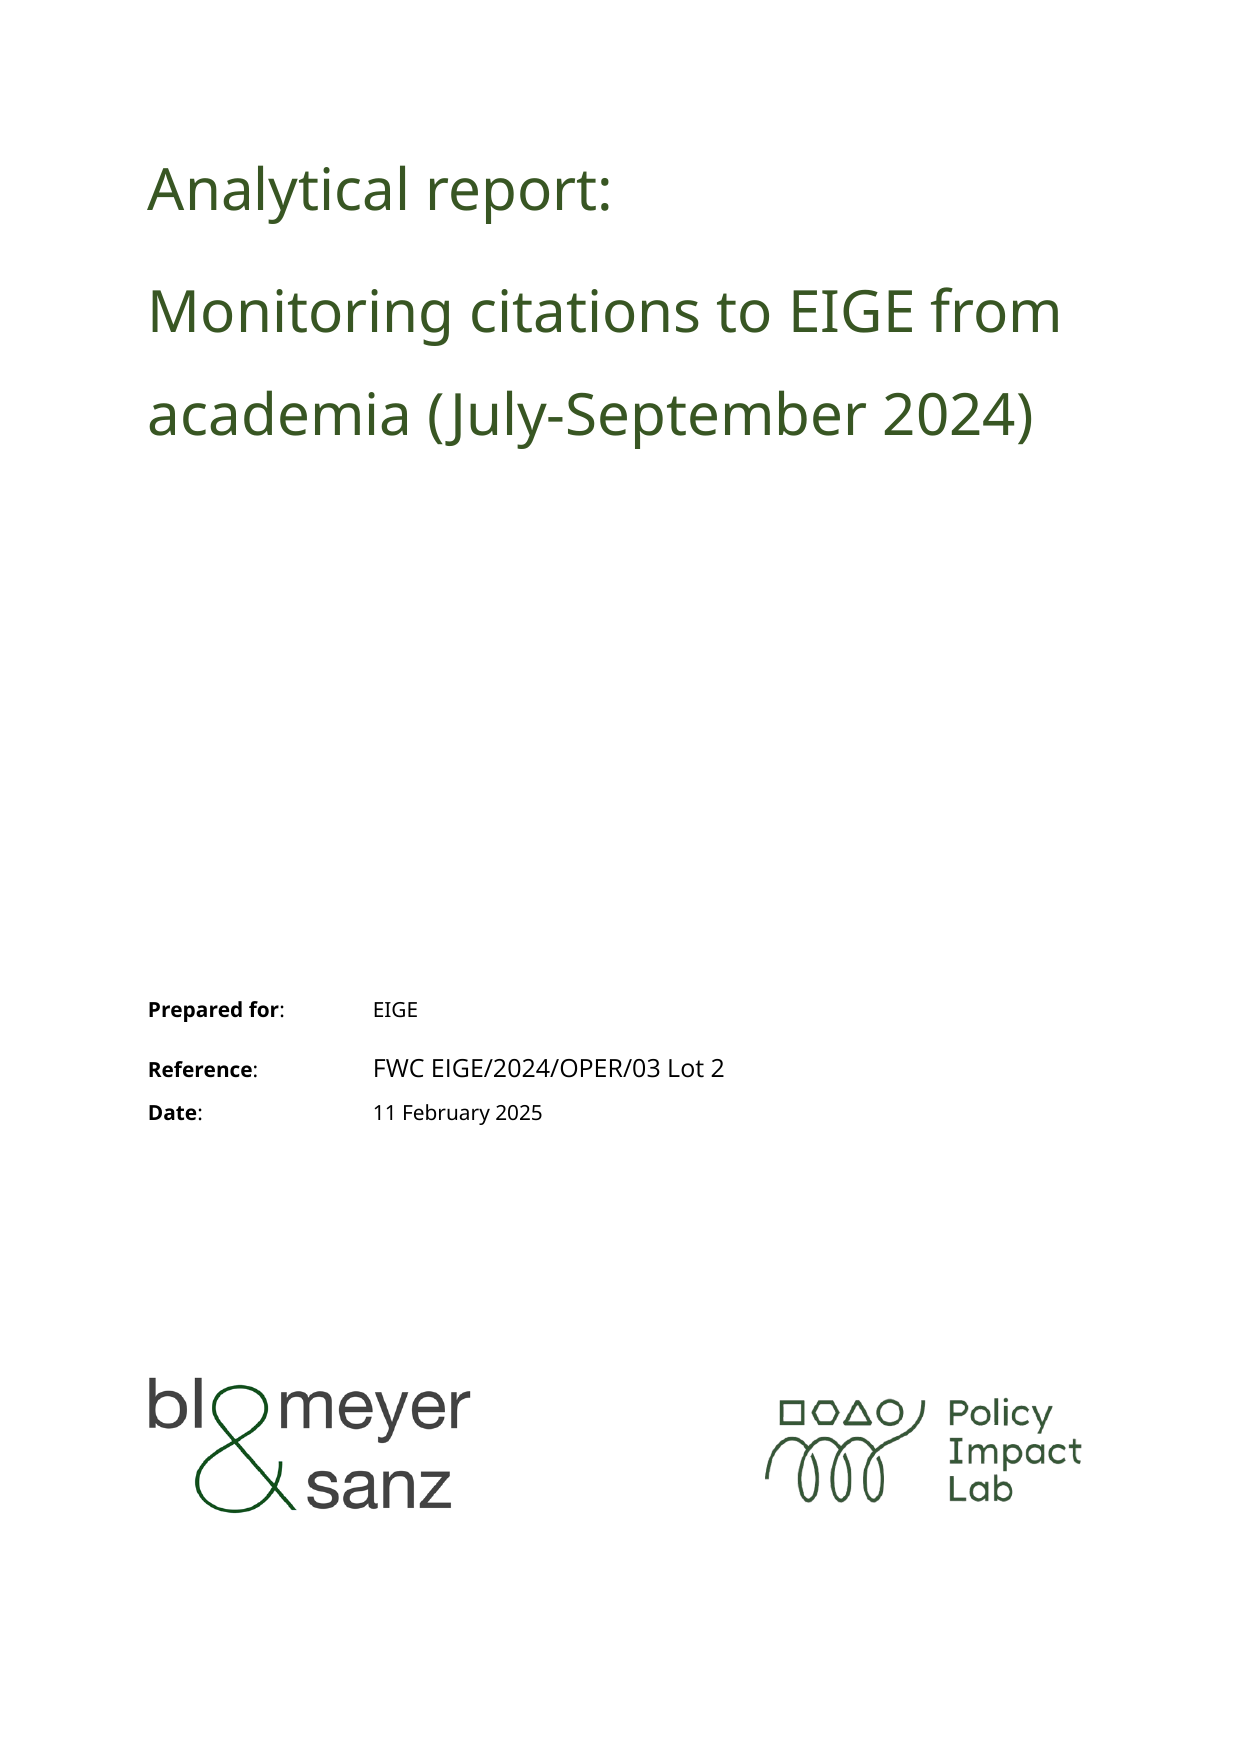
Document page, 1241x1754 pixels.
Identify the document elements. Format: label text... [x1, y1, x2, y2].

text Prepared for: EIGE [148, 995, 1093, 1024]
text Date: 11 February 2025 [148, 1098, 1093, 1126]
title Monitoring citations to EIGE from academia (July-September 2024) [148, 269, 1093, 452]
title Analytical report: [148, 148, 1093, 227]
picture [716, 1353, 1129, 1549]
picture [147, 1375, 473, 1516]
text Reference: FWC EIGE/2024/OPER/03 Lot 2 [148, 1051, 1093, 1085]
